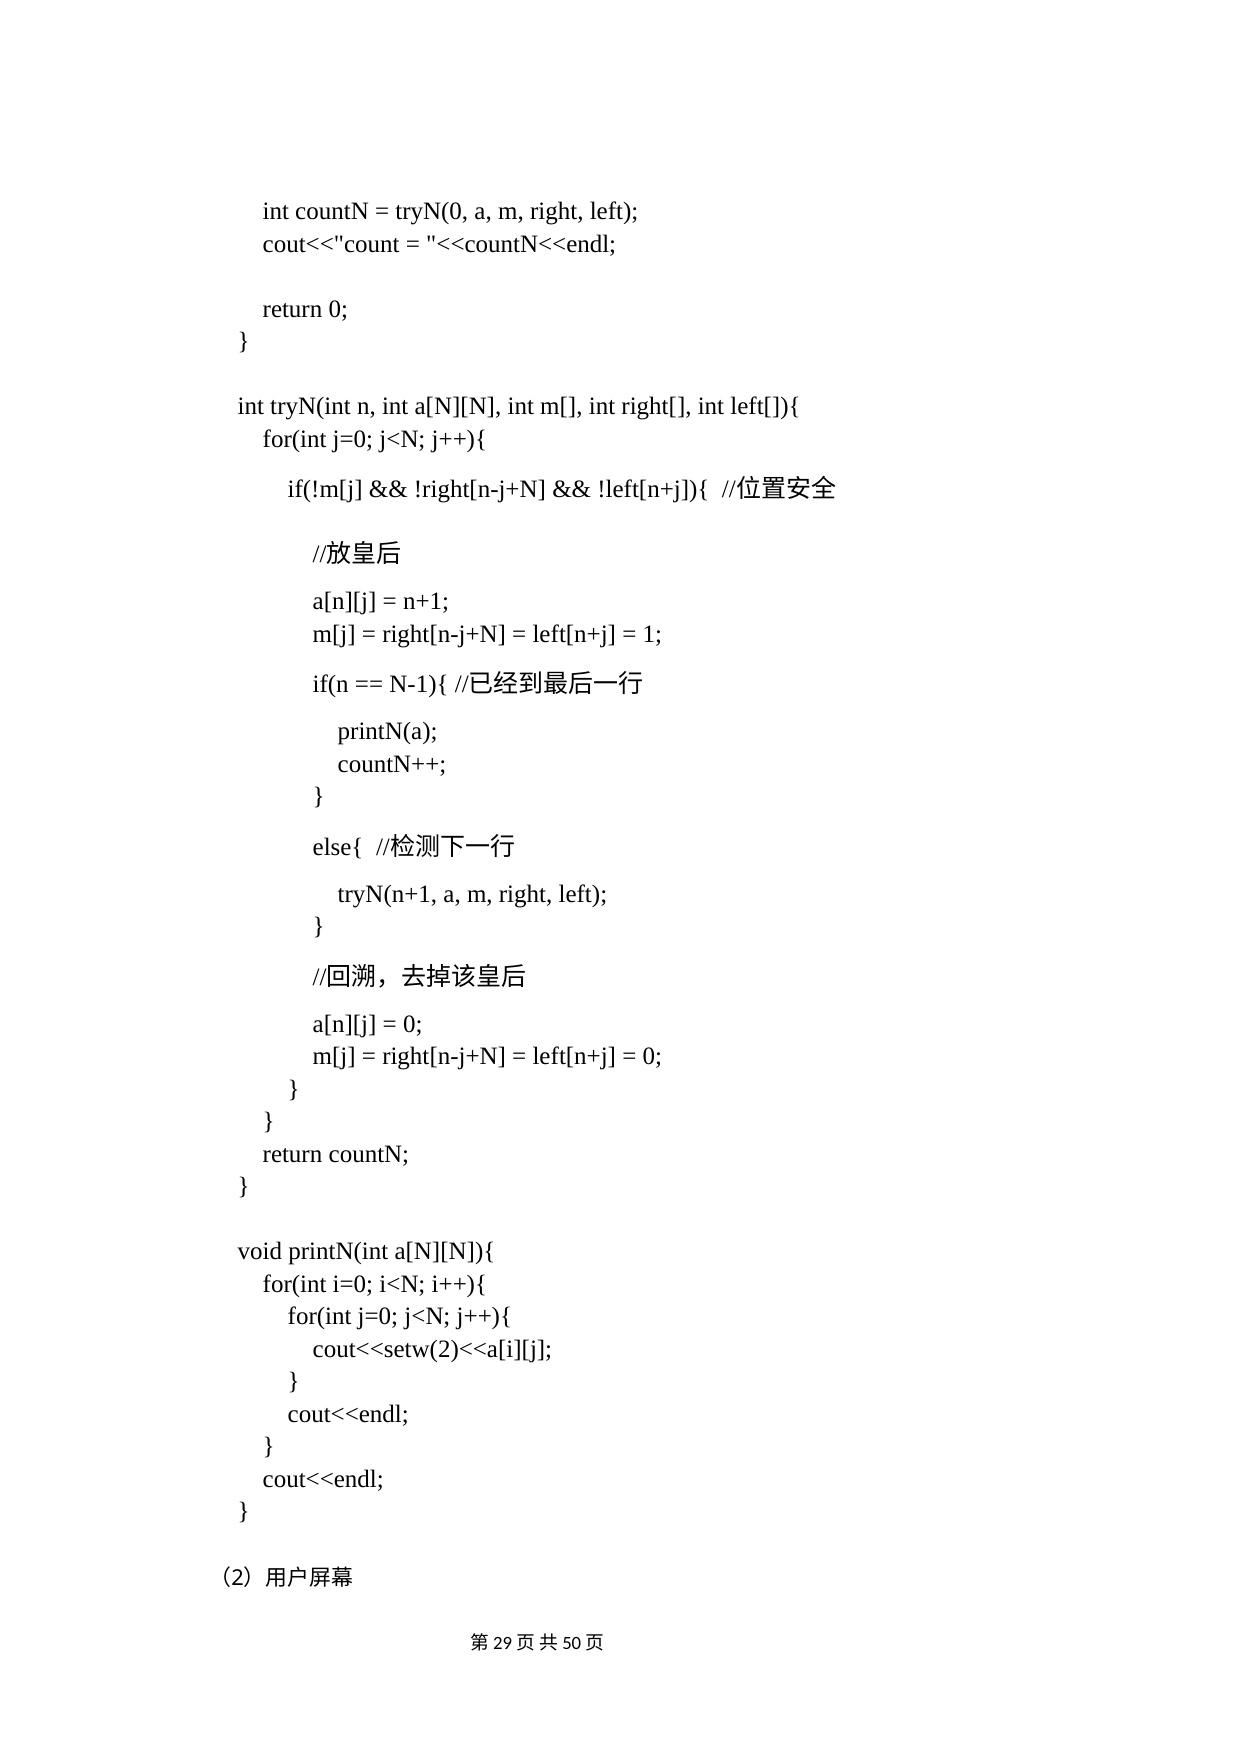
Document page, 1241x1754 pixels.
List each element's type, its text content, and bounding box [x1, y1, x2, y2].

text cout<<"count = "<<countN<<endl; [187, 227, 1053, 259]
text int tryN(int n, int a[N][N], int m[], int right[], int left[]){ [187, 389, 1053, 422]
text tryN(n+1, a, m, right, left); [187, 877, 1053, 909]
text return 0; [187, 292, 1053, 324]
text else{ //检测下一行 [187, 812, 1053, 877]
text } [187, 779, 1053, 812]
text cout<<setw(2)<<a[i][j]; [187, 1332, 1053, 1364]
text m[j] = right[n-j+N] = left[n+j] = 0; [187, 1039, 1053, 1072]
text a[n][j] = 0; [187, 1007, 1053, 1039]
text m[j] = right[n-j+N] = left[n+j] = 1; [187, 617, 1053, 649]
text if(n == N-1){ //已经到最后一行 [187, 649, 1053, 714]
text } [187, 1169, 1053, 1202]
text a[n][j] = n+1; [187, 584, 1053, 617]
text //回溯，去掉该皇后 [187, 942, 1053, 1007]
text int countN = tryN(0, a, m, right, left); [187, 194, 1053, 227]
text } [187, 909, 1053, 942]
text printN(a); [187, 714, 1053, 747]
text } [187, 1104, 1053, 1137]
text for(int j=0; j<N; j++){ [187, 1299, 1053, 1332]
text return countN; [187, 1137, 1053, 1169]
text } [187, 1364, 1053, 1397]
text if(!m[j] && !right[n-j+N] && !left[n+j]){ //位置安全 [187, 454, 1053, 519]
text } [187, 1494, 1053, 1527]
text countN++; [187, 747, 1053, 779]
list （2）用户屏幕 [187, 1559, 1053, 1592]
text cout<<endl; [187, 1462, 1053, 1494]
text for(int j=0; j<N; j++){ [187, 422, 1053, 454]
text } [187, 324, 1053, 357]
text } [187, 1072, 1053, 1104]
text void printN(int a[N][N]){ [187, 1234, 1053, 1267]
text cout<<endl; [187, 1397, 1053, 1429]
text } [187, 1429, 1053, 1462]
text for(int i=0; i<N; i++){ [187, 1267, 1053, 1299]
text //放皇后 [187, 519, 1053, 584]
